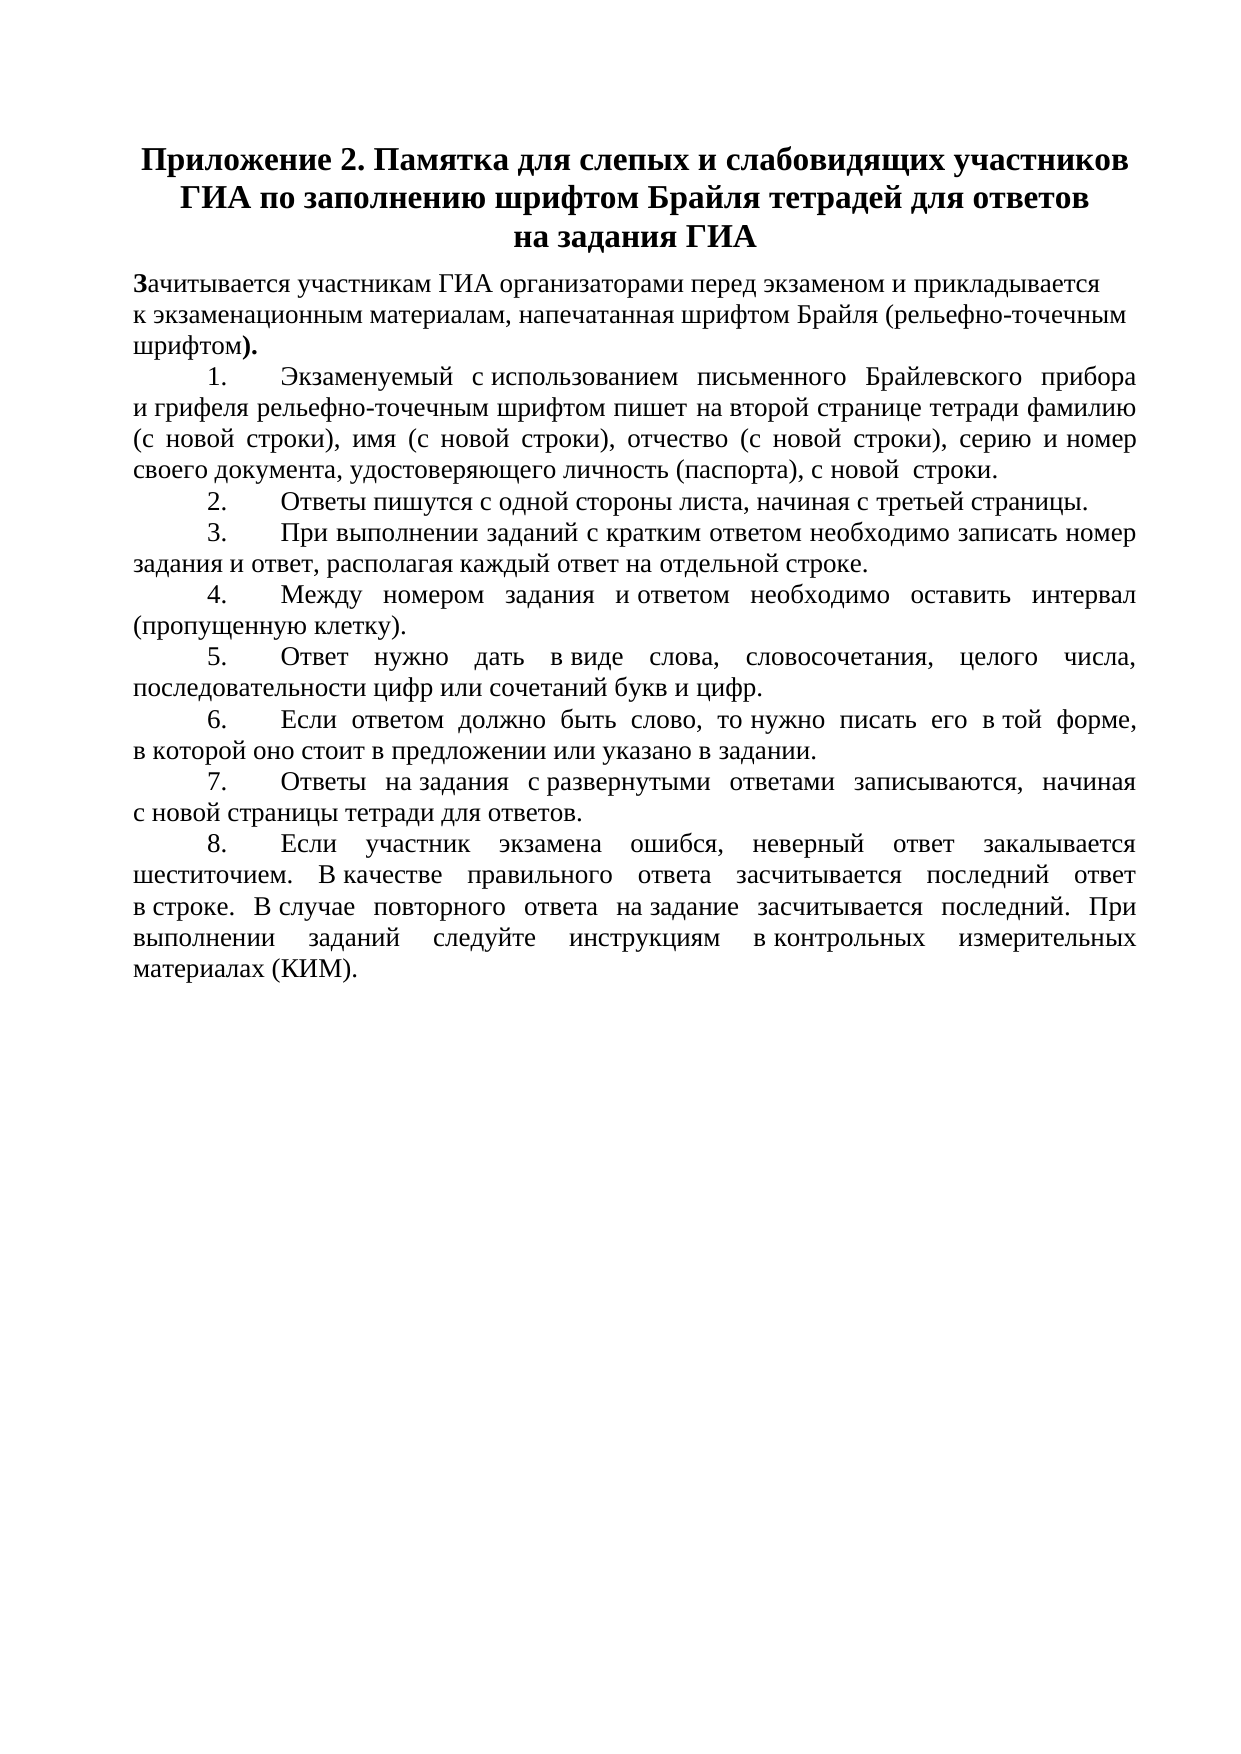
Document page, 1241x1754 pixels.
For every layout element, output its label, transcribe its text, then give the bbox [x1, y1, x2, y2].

list При выполнении заданий с кратким ответом необходимо записать номер задания и ответ, располагая каждый ответ на отдельной строке. [133, 516, 1137, 578]
list Между номером задания и ответом необходимо оставить интервал (пропущенную клетку). [133, 578, 1137, 640]
text Зачитывается участникам ГИА организаторами перед экзаменом и прикладывается к экзаменационным материалам, напечатанная шрифтом Брайля (рельефно-точечным шрифтом). [133, 267, 1137, 360]
subtitle Приложение 2. Памятка для слепых и слабовидящих участников ГИА по заполнению шрифтом Брайля тетрадей для ответов на задания ГИА [133, 139, 1137, 254]
list Экзаменуемый с использованием письменного Брайлевского прибора и грифеля рельефно-точечным шрифтом пишет на второй странице тетради фамилию (с новой строки), имя (с новой строки), отчество (с новой строки), серию и номер своего документа, удостоверяющего личность (паспорта), с новой строки. [133, 360, 1137, 485]
list Ответы на задания с развернутыми ответами записываются, начиная с новой страницы тетради для ответов. [133, 765, 1137, 827]
list Если участник экзамена ошибся, неверный ответ закалывается шеститочием. В качестве правильного ответа засчитывается последний ответ в строке. В случае повторного ответа на задание засчитывается последний. При выполнении заданий следуйте инструкциям в контрольных измерительных материалах (КИМ). [133, 827, 1137, 983]
list Если ответом должно быть слово, то нужно писать его в той форме, в которой оно стоит в предложении или указано в задании. [133, 703, 1137, 765]
list Ответ нужно дать в виде слова, словосочетания, целого числа, последовательности цифр или сочетаний букв и цифр. [133, 640, 1137, 703]
list Ответы пишутся с одной стороны листа, начиная с третьей страницы. [133, 485, 1137, 516]
